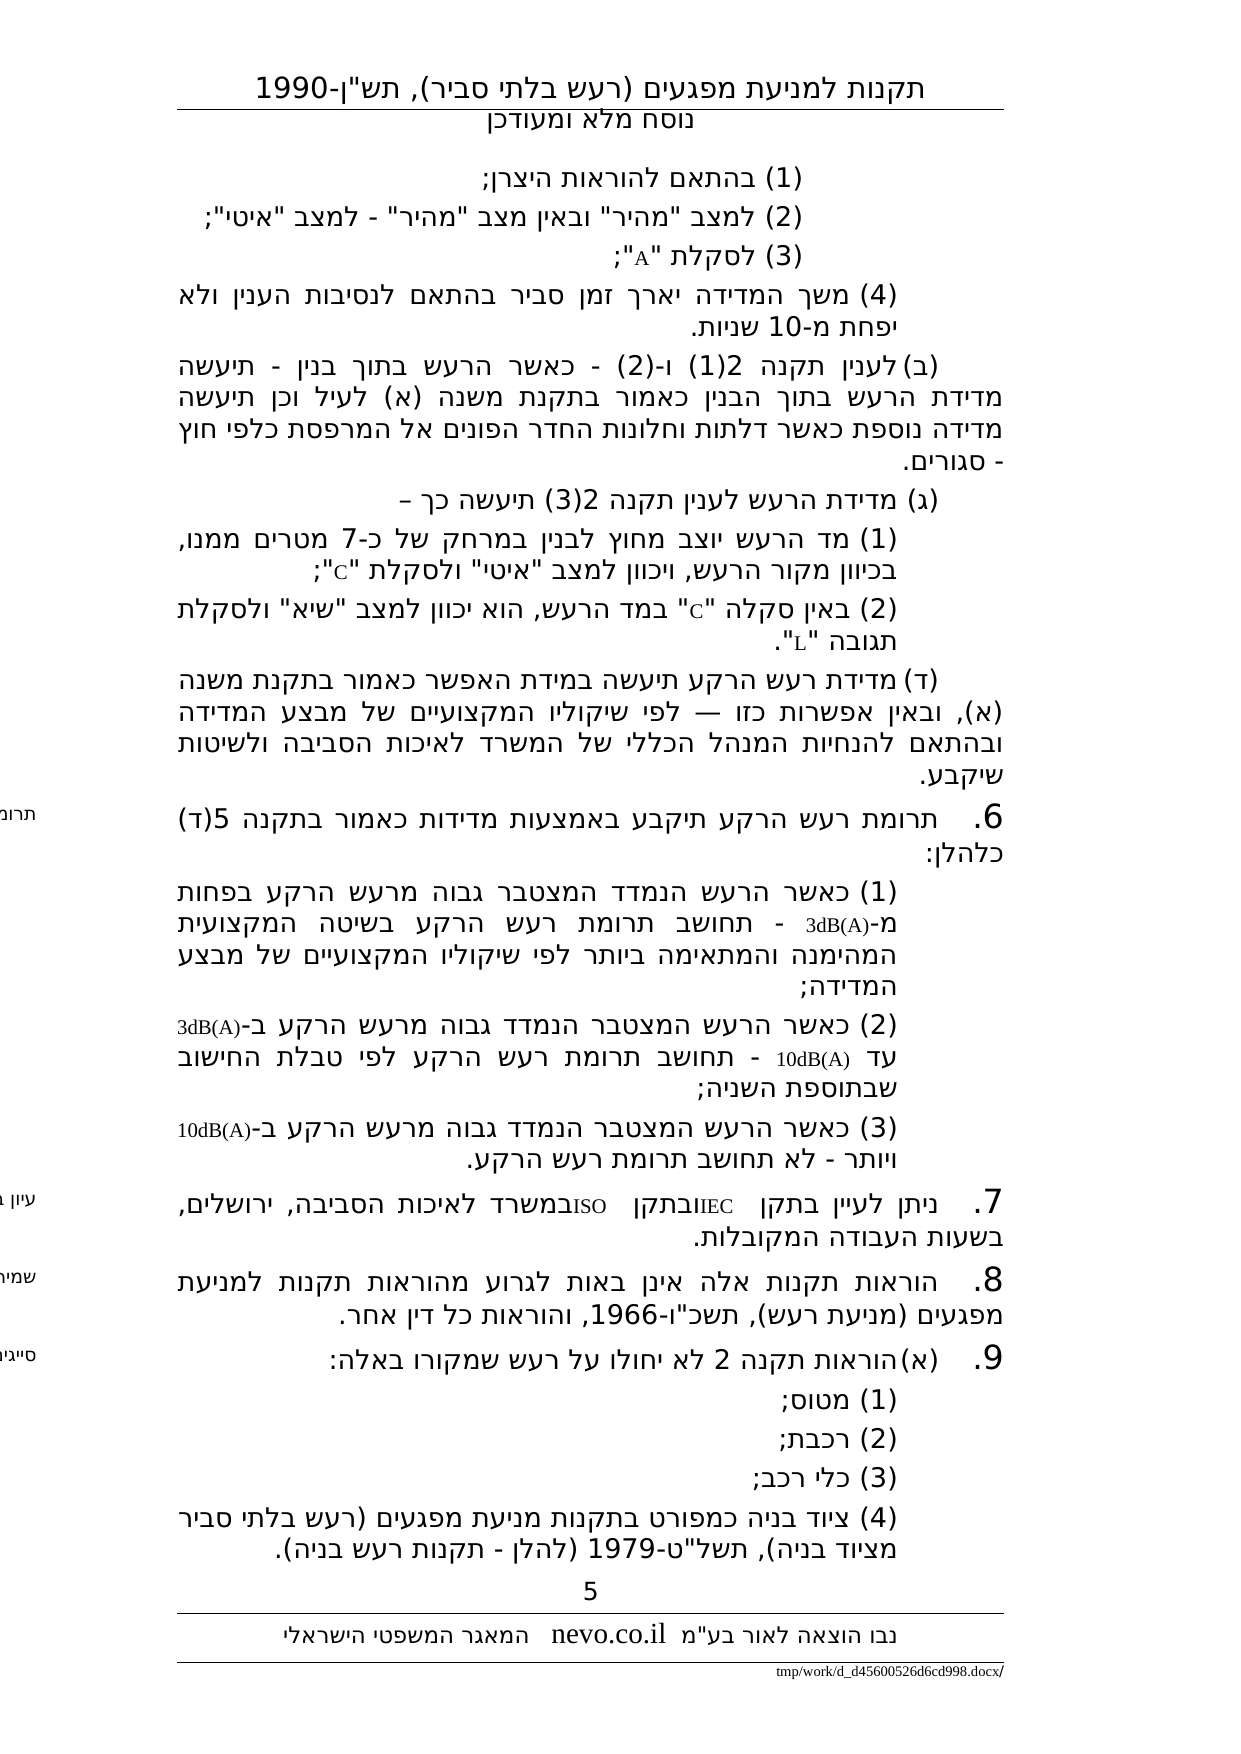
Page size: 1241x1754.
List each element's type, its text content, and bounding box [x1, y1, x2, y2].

text 6. תרומת רעש הרקע תיקבע באמצעות מדידות כאמור בתקנה 5(ד) כלהלן: [177, 798, 1004, 868]
text (2) למצב "מהיר" ובאין מצב "מהיר" - למצב "איטי"; [177, 201, 803, 233]
text (4) משך המדידה יארך זמן סביר בהתאם לנסיבות הענין ולא יפחת מ-10 שניות. [177, 279, 898, 343]
text 8. הוראות תקנות אלה אינן באות לגרוע מהוראות תקנות למניעת מפגעים (מניעת רעש), תשכ"ו-1966, והוראות כל דין אחר. [177, 1260, 1004, 1331]
text (3) לסקלת "A"; [177, 241, 803, 272]
text (2) באין סקלה "C" במד הרעש, הוא יכוון למצב "שיא" ולסקלת תגובה "L". [177, 594, 898, 657]
text (1) מד הרעש יוצב מחוץ לבנין במרחק של כ- ממנו, בכיוון מקור הרעש, ויכוון למצב "איטי" ולסקלת "C"; [177, 523, 898, 586]
text (4) ציוד בניה כמפורט בתקנות מניעת מפגעים (רעש בלתי סביר מציוד בניה), תשל"ט-1979 (להלן - תקנות רעש בניה). [177, 1502, 898, 1565]
text (2) כאשר הרעש המצטבר הנמדד גבוה מרעש הרקע ב-3dB(A) עד 10dB(A) - תחושב תרומת רעש הרקע לפי טבלת החישוב שבתוספת השניה; [177, 1010, 898, 1104]
text (2) רכבת; [177, 1424, 898, 1455]
text (ב) לענין תקנה 2(1) ו-(2) - כאשר הרעש בתוך בנין - תיעשה מדידת הרעש בתוך הבנין כאמור בתקנת משנה (א) לעיל וכן תיעשה מדידה נוספת כאשר דלתות וחלונות החדר הפונים אל המרפסת כלפי חוץ - סגורים. [177, 350, 1004, 476]
text (ד) מדידת רעש הרקע תיעשה במידת האפשר כאמור בתקנת משנה (א), ובאין אפשרות כזו — לפי שיקוליו המקצועיים של מבצע המדידה ובהתאם להנחיות המנהל הכללי של המשרד לאיכות הסביבה ולשיטות שיקבע. [177, 664, 1004, 791]
text (1) בהתאם להוראות היצרן; [177, 162, 803, 194]
text 9. (א) הוראות תקנה 2 לא יחולו על רעש שמקורו באלה: [177, 1338, 1004, 1377]
text (3) כלי רכב; [177, 1463, 898, 1494]
text (ג) מדידת הרעש לענין תקנה 2(3) תיעשה כך – [177, 484, 1004, 516]
text 7. ניתן לעיין בתקן IECובתקן ISOבמשרד לאיכות הסביבה, ירושלים, בשעות העבודה המקובלות. [177, 1182, 1004, 1253]
text (1) כאשר הרעש הנמדד המצטבר גבוה מרעש הרקע בפחות מ-3dB(A) - תחושב תרומת רעש הרקע בשיטה המקצועית המהימנה והמתאימה ביותר לפי שיקוליו המקצועיים של מבצע המדידה; [177, 876, 898, 1002]
text (3) כאשר הרעש המצטבר הנמדד גבוה מרעש הרקע ב-10dB(A) ויותר - לא תחושב תרומת רעש הרקע. [177, 1112, 898, 1175]
text (1) מטוס; [177, 1385, 898, 1416]
